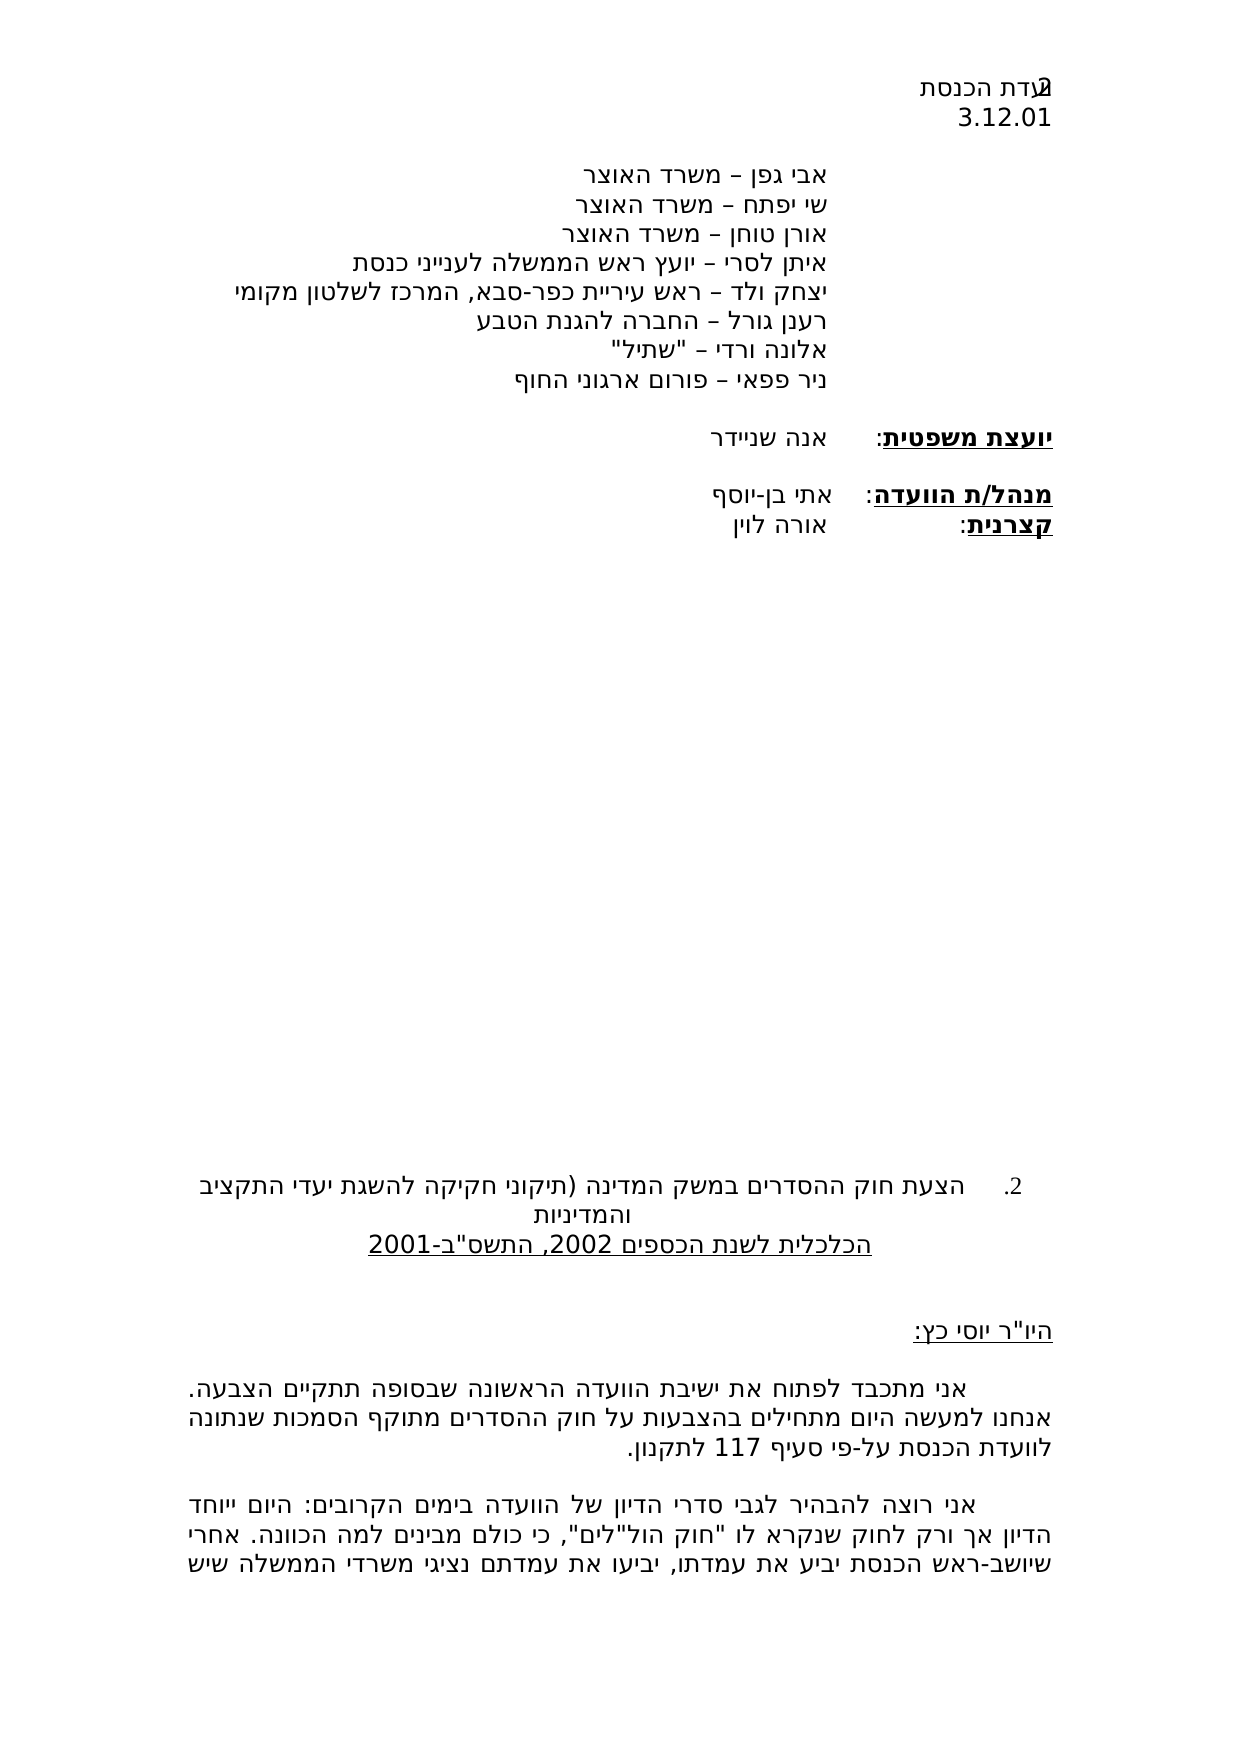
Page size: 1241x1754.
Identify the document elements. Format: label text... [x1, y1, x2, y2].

text היו"ר יוסי כץ: [187, 1317, 1053, 1346]
text יצחק ולד – ראש עיריית כפר-סבא, המרכז לשלטון מקומי [187, 277, 1053, 306]
text מנהל/ת הוועדה: אתי בן-יוסף [187, 481, 1053, 510]
text אלונה ורדי – "שתיל" [187, 336, 1053, 365]
text שי יפתח – משרד האוצר [187, 190, 1053, 219]
text רענן גורל – החברה להגנת הטבע [187, 306, 1053, 336]
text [187, 1491, 1053, 1578]
text אבי גפן – משרד האוצר [187, 161, 1053, 190]
text אורן טוחן – משרד האוצר [187, 219, 1053, 248]
list הצעת חוק ההסדרים במשק המדינה (תיקוני חקיקה להשגת יעדי התקציב והמדיניות [187, 1171, 1015, 1230]
text יועצת משפטית: אנה שניידר [187, 423, 1053, 452]
text איתן לסרי – יועץ ראש הממשלה לענייני כנסת [187, 248, 1053, 277]
text ניר פפאי – פורום ארגוני החוף [187, 365, 1053, 394]
subtitle הכלכלית לשנת הכספים 2002, התשס"ב-2001 [187, 1230, 1053, 1259]
text אני מתכבד לפתוח את ישיבת הוועדה הראשונה שבסופה תתקיים הצבעה. אנחנו למעשה היום מתחילים בהצבעות על חוק ההסדרים מתוקף הסמכות שנתונה לוועדת הכנסת על-פי סעיף 117 לתקנון. [187, 1374, 1053, 1462]
text קצרנית: אורה לוין [187, 510, 1053, 539]
